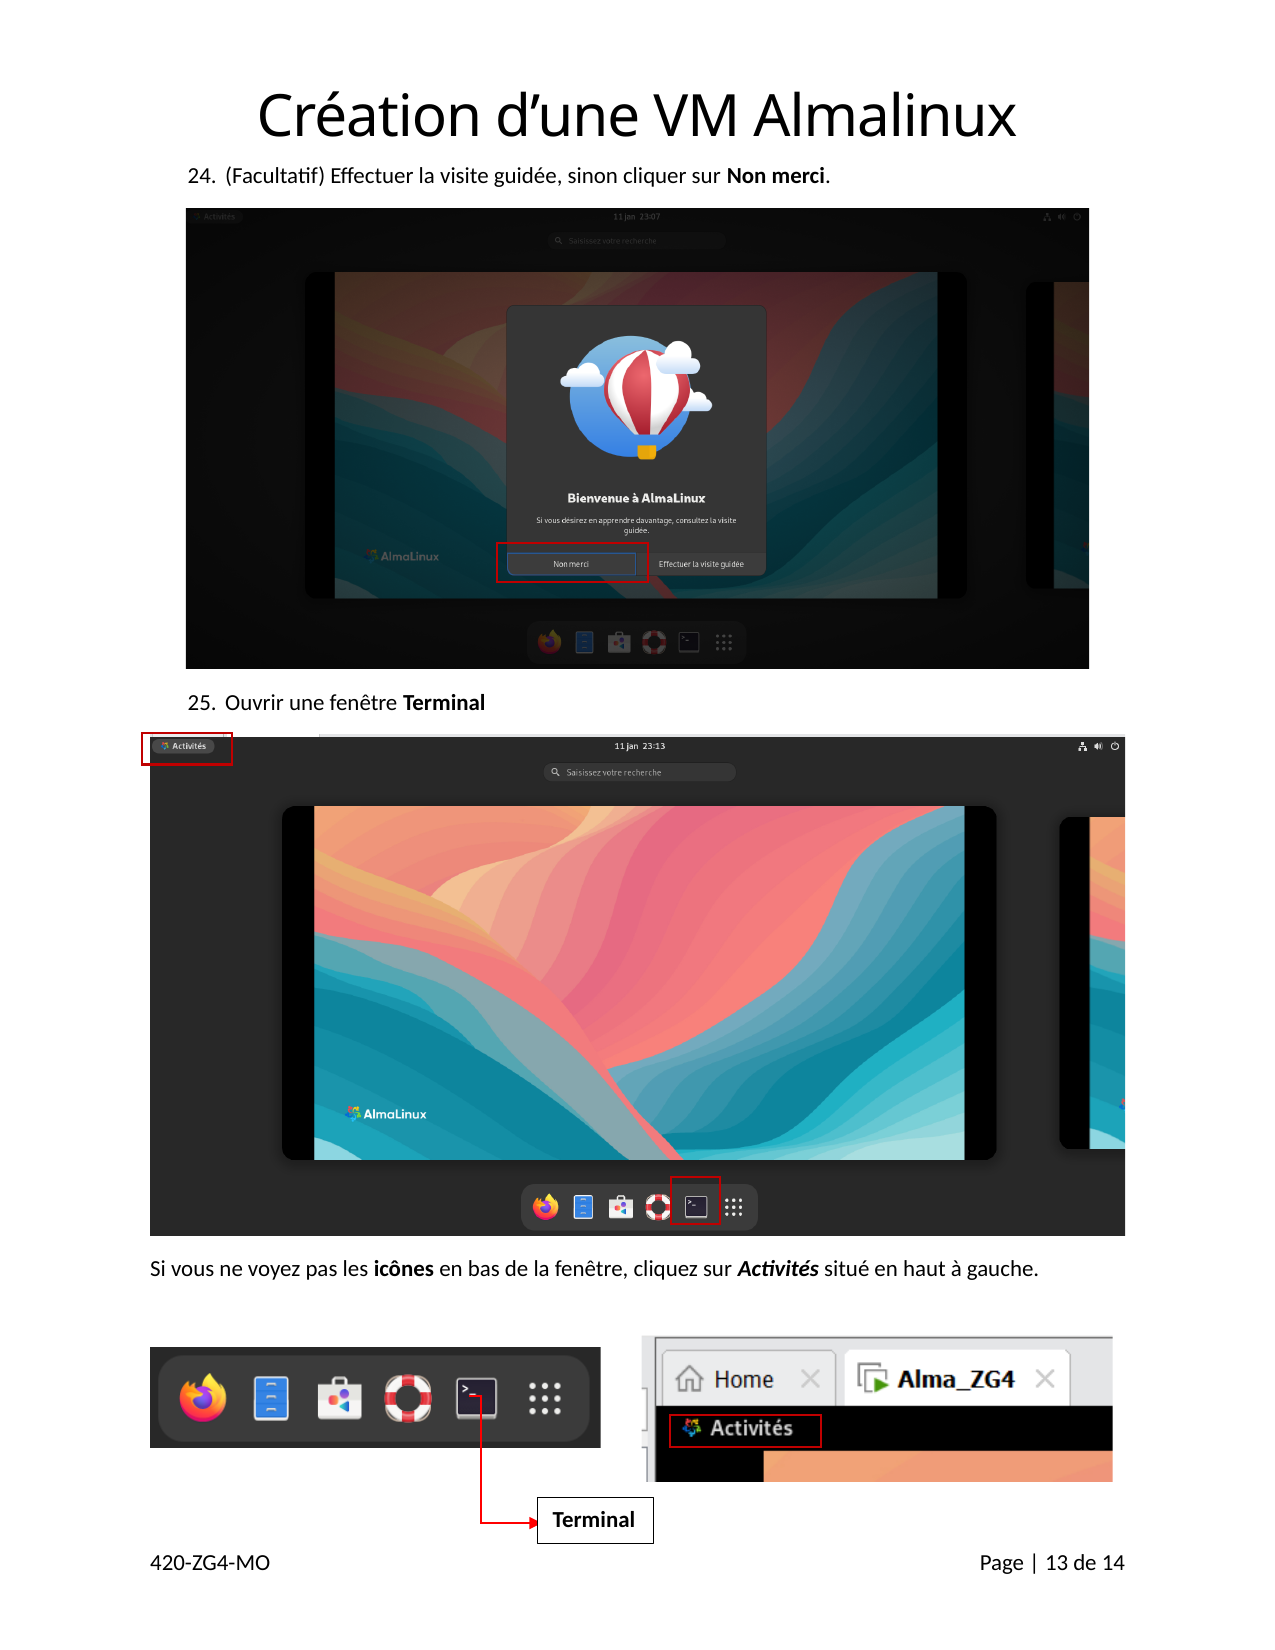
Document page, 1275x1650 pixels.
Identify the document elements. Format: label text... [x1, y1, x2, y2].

picture [150, 734, 231, 763]
list (Facultatif) Effectuer la visite guidée, sinon cliquer sur Non merci. [187, 162, 1125, 189]
text Si vous ne voyez pas les icônes en bas de la fenêtre, cliquez sur Activités situé en haut à gauche. [150, 1254, 1125, 1282]
list Ouvrir une fenêtre Terminal [187, 688, 1125, 716]
picture [150, 734, 1125, 1236]
picture [185, 208, 1090, 669]
picture [641, 1334, 1113, 1482]
picture [150, 1347, 601, 1448]
